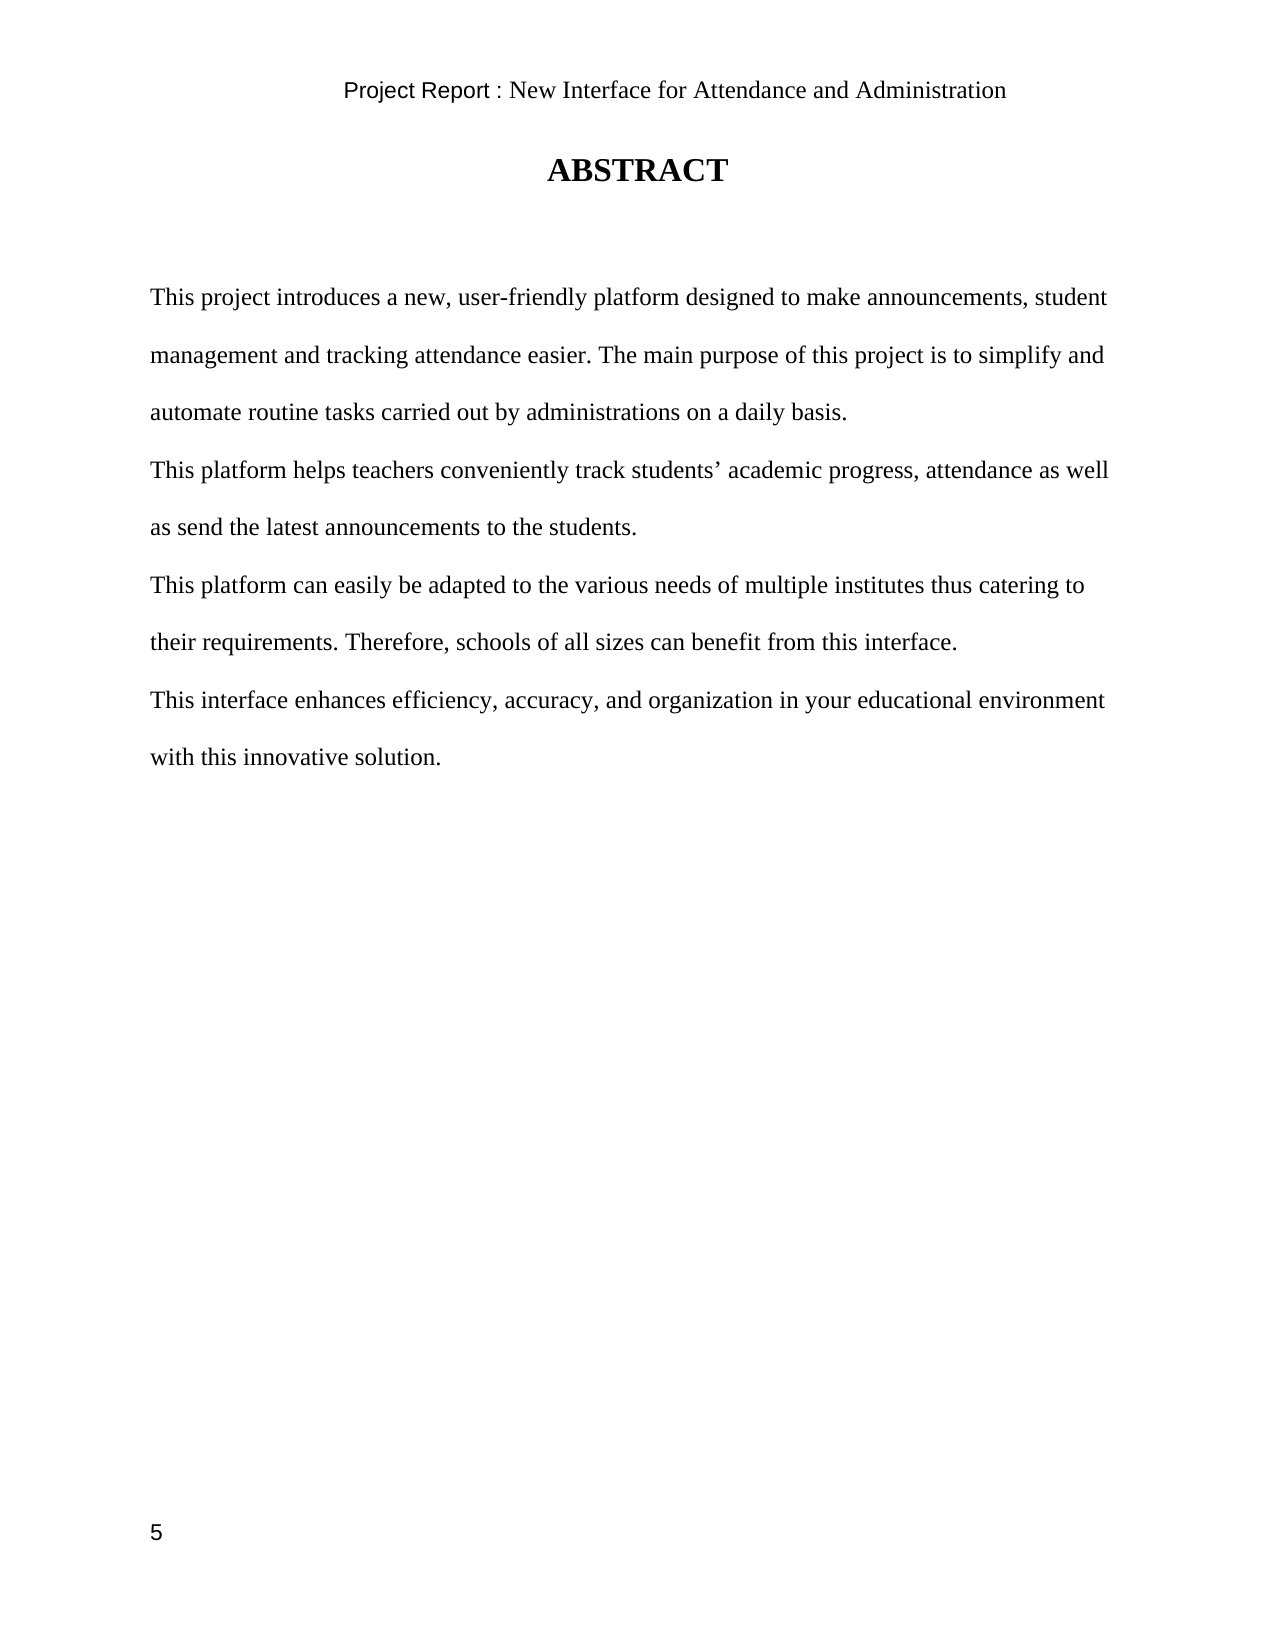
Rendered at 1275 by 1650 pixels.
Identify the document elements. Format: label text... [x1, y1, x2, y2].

text This platform helps teachers conveniently track students’ academic progress, attendance as well as send the latest announcements to the students. [150, 455, 1125, 541]
text This project introduces a new, user-friendly platform designed to make announcements, student management and tracking attendance easier. The main purpose of this project is to simplify and automate routine tasks carried out by administrations on a daily basis. [150, 282, 1125, 426]
text This platform can easily be adapted to the various needs of multiple institutes thus catering to their requirements. Therefore, schools of all sizes can benefit from this interface. [150, 570, 1125, 656]
text This interface enhances efficiency, accuracy, and organization in your educational environment with this innovative solution. [150, 685, 1125, 771]
text ABSTRACT [150, 150, 1125, 188]
